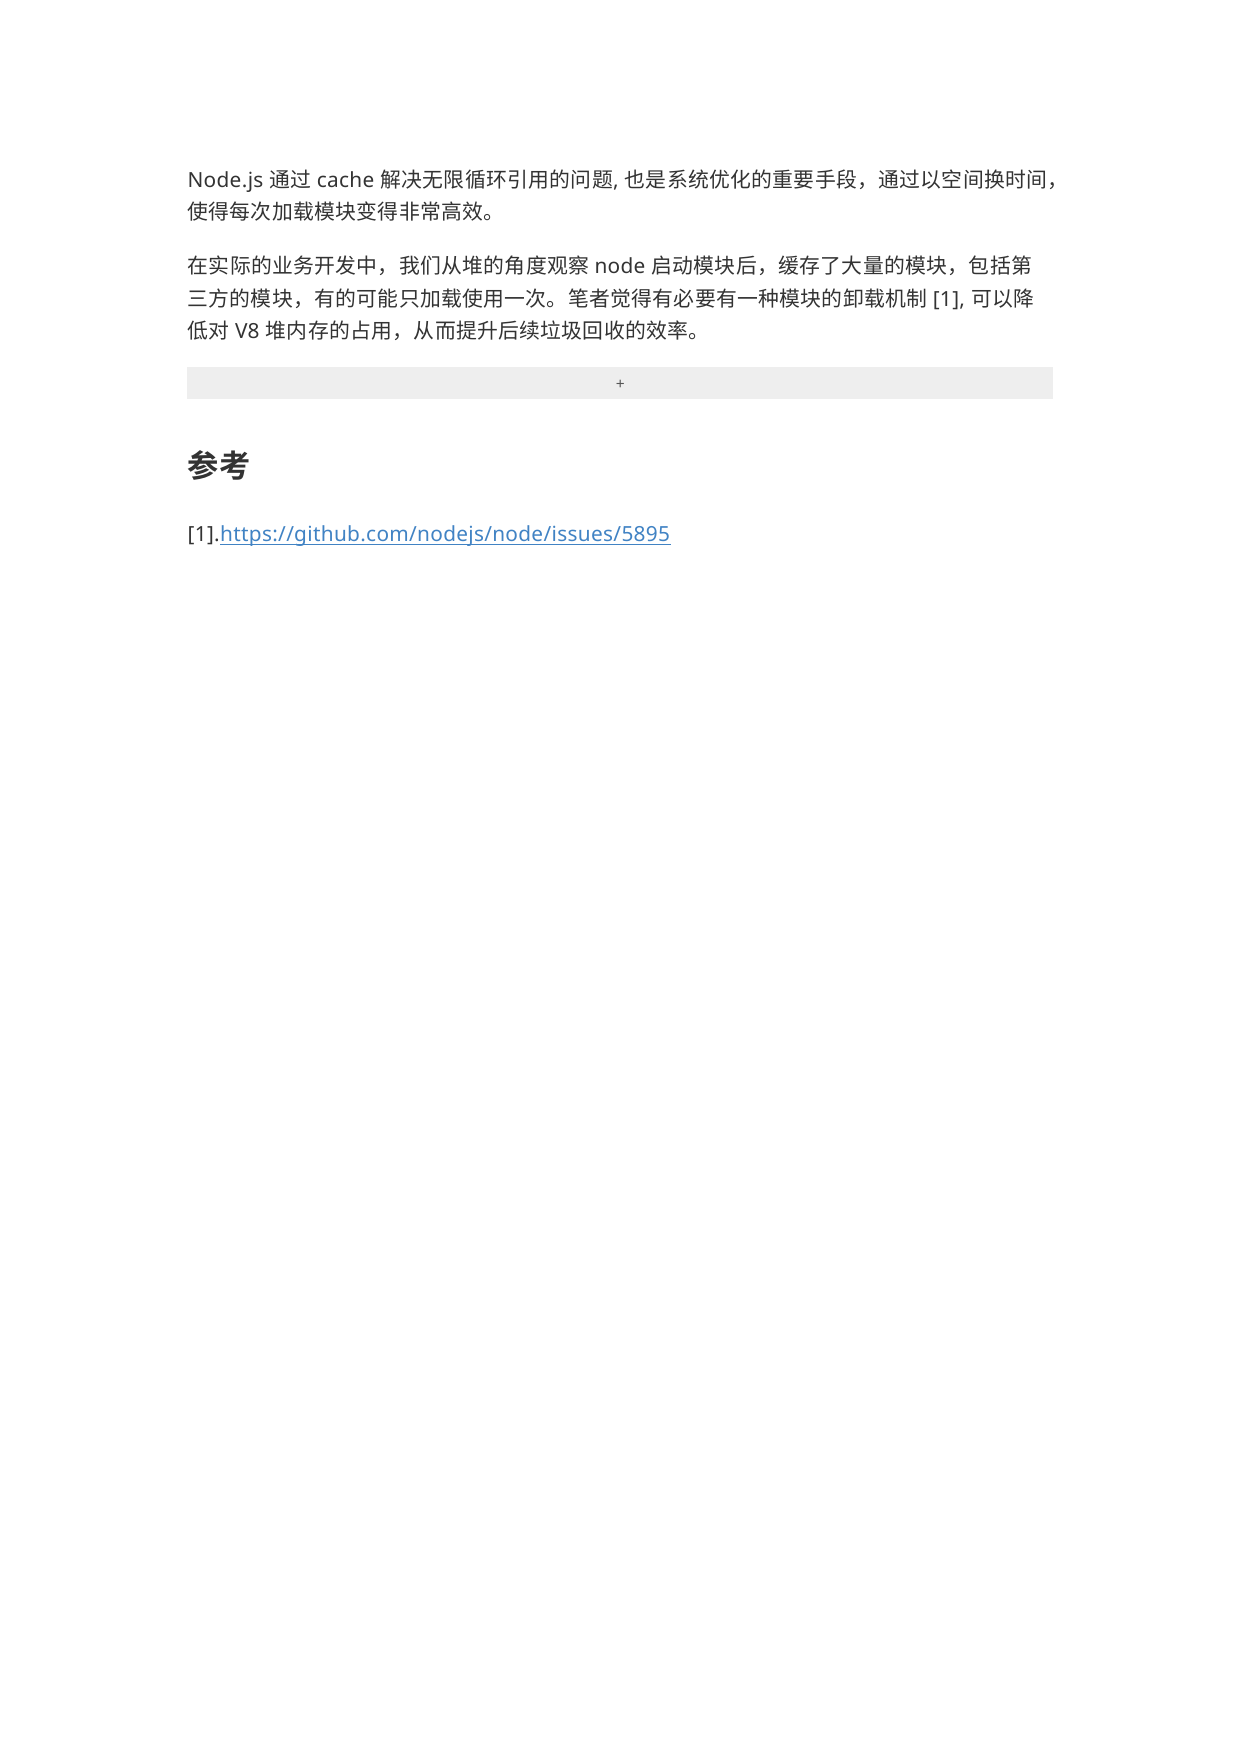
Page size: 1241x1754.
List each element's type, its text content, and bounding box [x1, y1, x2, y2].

text [1].https://github.com/nodejs/node/issues/5895 [187, 518, 1053, 550]
text + [187, 367, 1053, 399]
text 参考 [187, 431, 1053, 496]
text 在实际的业务开发中，我们从堆的角度观察 node 启动模块后，缓存了大量的模块，包括第三方的模块，有的可能只加载使用一次。笔者觉得有必要有一种模块的卸载机制 [1], 可以降低对 V8 堆内存的占用，从而提升后续垃圾回收的效率。 [187, 248, 1053, 346]
text Node.js 通过 cache 解决无限循环引用的问题, 也是系统优化的重要手段，通过以空间换时间，使得每次加载模块变得非常高效。 [187, 162, 1053, 227]
